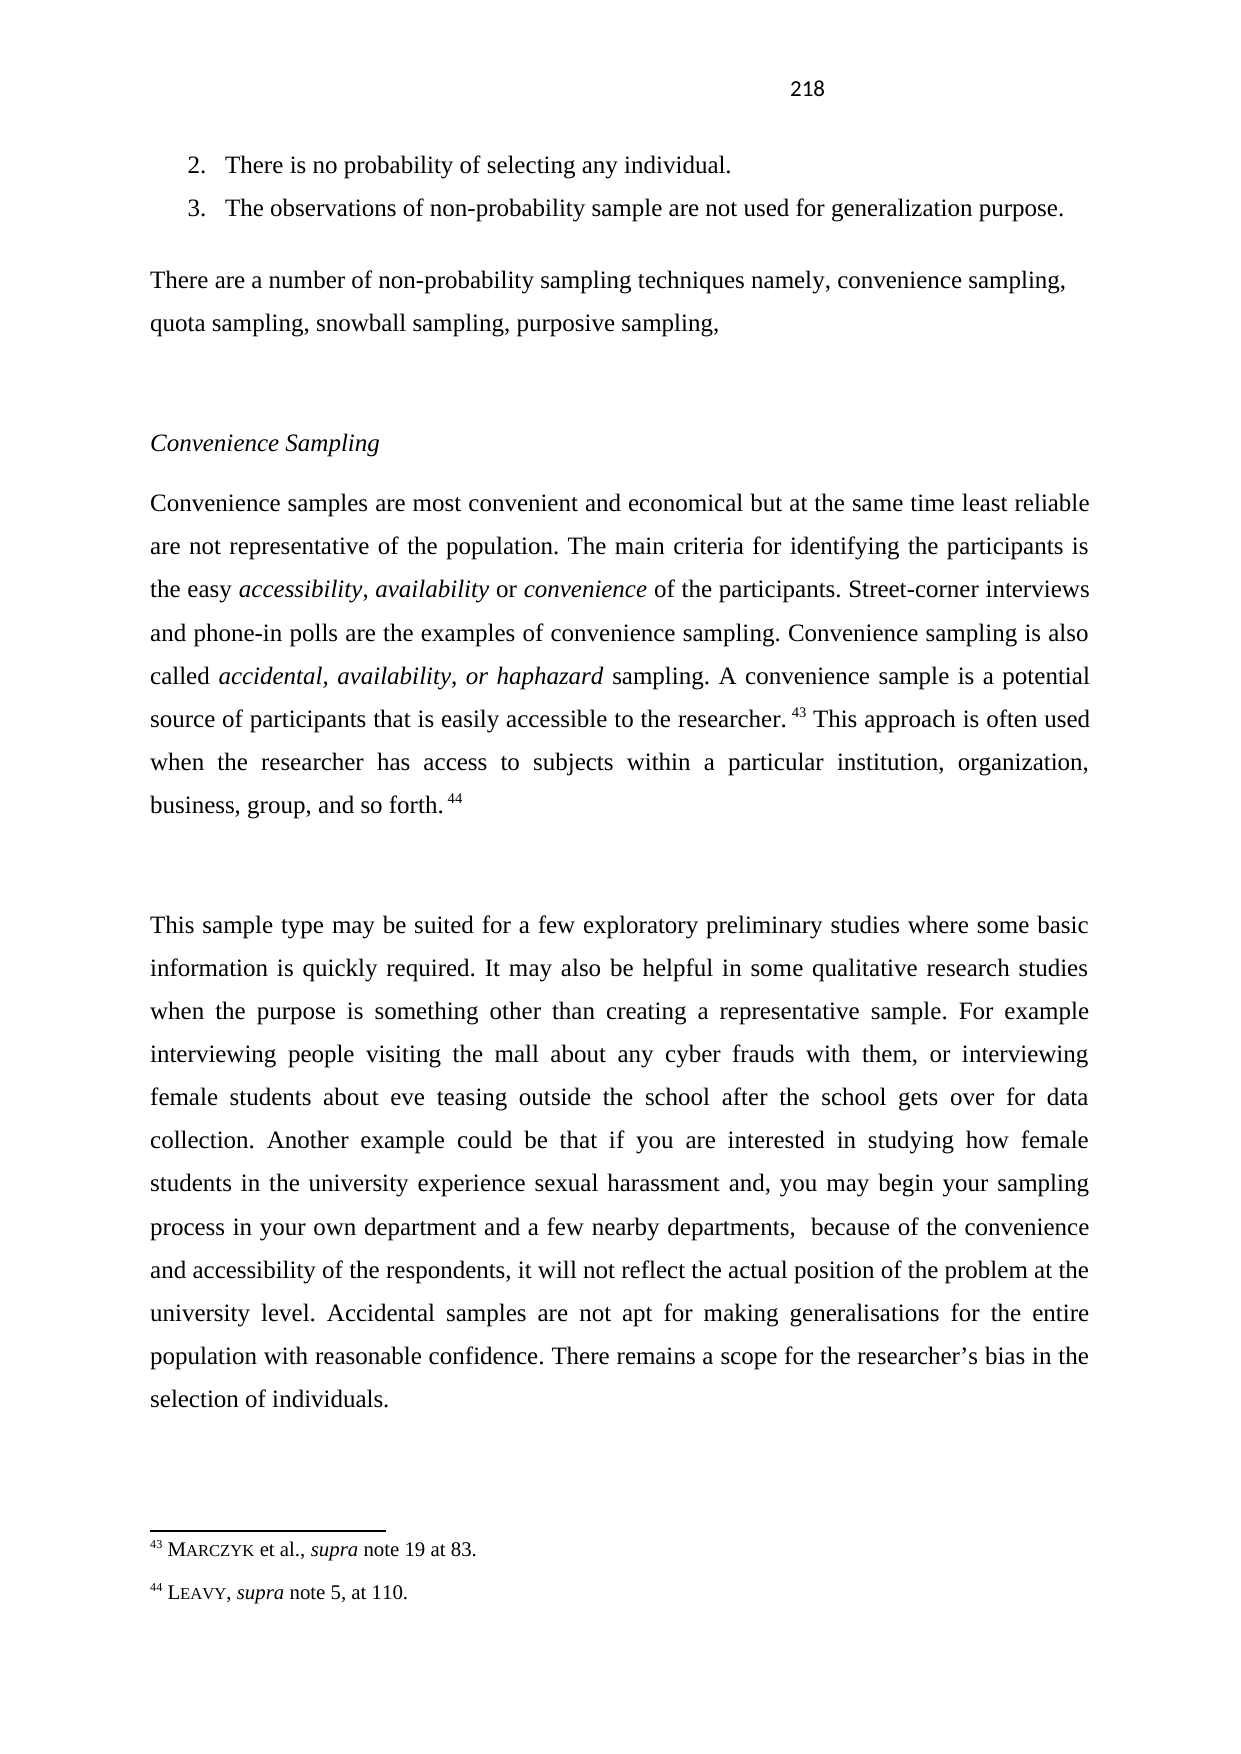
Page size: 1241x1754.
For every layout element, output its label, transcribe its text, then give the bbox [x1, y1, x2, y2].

list The observations of non-probability sample are not used for generalization purpose. [187, 193, 1090, 222]
text This sample type may be suited for a few exploratory preliminary studies where some basic information is quickly required. It may also be helpful in some qualitative research studies when the purpose is something other than creating a representative sample. For example interviewing people visiting the mall about any cyber frauds with them, or interviewing female students about eve teasing outside the school after the school gets over for data collection. Another example could be that if you are interested in studying how female students in the university experience sexual harassment and, you may begin your sampling process in your own department and a few nearby departments, because of the convenience and accessibility of the respondents, it will not reflect the actual position of the problem at the university level. Accidental samples are not apt for making generalisations for the entire population with reasonable confidence. There remains a scope for the researcher’s bias in the selection of individuals. [150, 910, 1090, 1413]
list There is no probability of selecting any individual. [187, 150, 1090, 179]
text Convenience Sampling [150, 428, 1090, 457]
text Convenience samples are most convenient and economical but at the same time least reliable are not representative of the population. The main criteria for identifying the participants is the easy accessibility, availability or convenience of the participants. Street-corner interviews and phone-in polls are the examples of convenience sampling. Convenience sampling is also called accidental, availability, or haphazard sampling. A convenience sample is a potential source of participants that is easily accessible to the researcher. This approach is often used when the researcher has access to subjects within a particular institution, organization, business, group, and so forth. [150, 488, 1090, 819]
text There are a number of non-probability sampling techniques namely, convenience sampling, quota sampling, snowball sampling, purposive sampling, [150, 265, 1090, 337]
